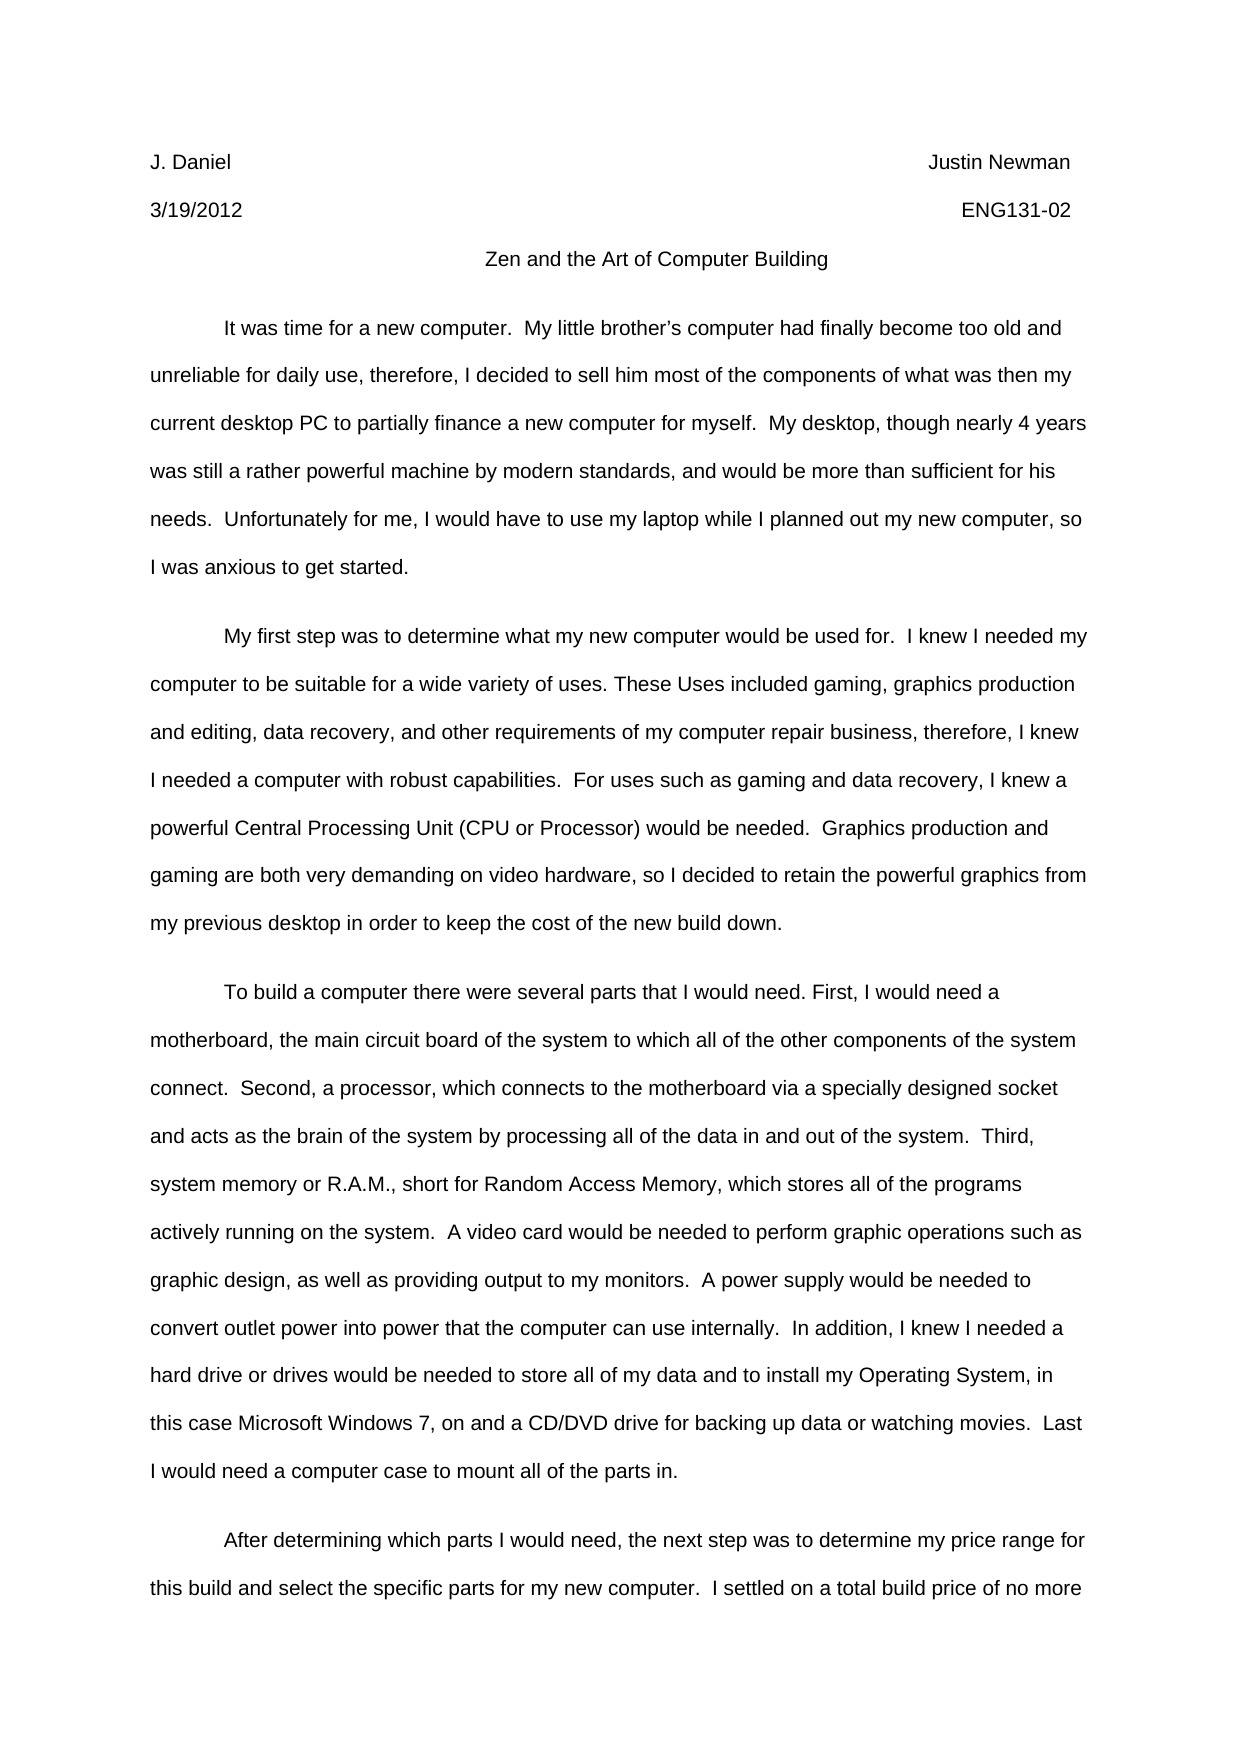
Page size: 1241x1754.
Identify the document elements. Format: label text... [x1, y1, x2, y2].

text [150, 1528, 1090, 1600]
text My first step was to determine what my new computer would be used for. I knew I needed my computer to be suitable for a wide variety of uses. These Uses included gaming, graphics production and editing, data recovery, and other requirements of my computer repair business, therefore, I knew I needed a computer with robust capabilities. For uses such as gaming and data recovery, I knew a powerful Central Processing Unit (CPU or Processor) would be needed. Graphics production and gaming are both very demanding on video hardware, so I decided to retain the powerful graphics from my previous desktop in order to keep the cost of the new build down. [150, 624, 1090, 935]
text Zen and the Art of Computer Building [150, 247, 1090, 271]
text It was time for a new computer. My little brother’s computer had finally become too old and unreliable for daily use, therefore, I decided to sell him most of the components of what was then my current desktop PC to partially finance a new computer for myself. My desktop, though nearly 4 years was still a rather powerful machine by modern standards, and would be more than sufficient for his needs. Unfortunately for me, I would have to use my laptop while I planned out my new computer, so I was anxious to get started. [150, 315, 1090, 579]
text To build a computer there were several parts that I would need. First, I would need a motherboard, the main circuit board of the system to which all of the other components of the system connect. Second, a processor, which connects to the motherboard via a specially designed socket and acts as the brain of the system by processing all of the data in and out of the system. Third, system memory or R.A.M., short for Random Access Memory, which stores all of the programs actively running on the system. A video card would be needed to perform graphic operations such as graphic design, as well as providing output to my monitors. A power supply would be needed to convert outlet power into power that the computer can use internally. In addition, I knew I needed a hard drive or drives would be needed to store all of my data and to install my Operating System, in this case Microsoft Windows 7, on and a CD/DVD drive for backing up data or watching movies. Last I would need a computer case to mount all of the parts in. [150, 980, 1090, 1483]
text J. Daniel Justin Newman [150, 150, 1090, 174]
text 3/19/2012 ENG131-02 [150, 198, 1090, 222]
